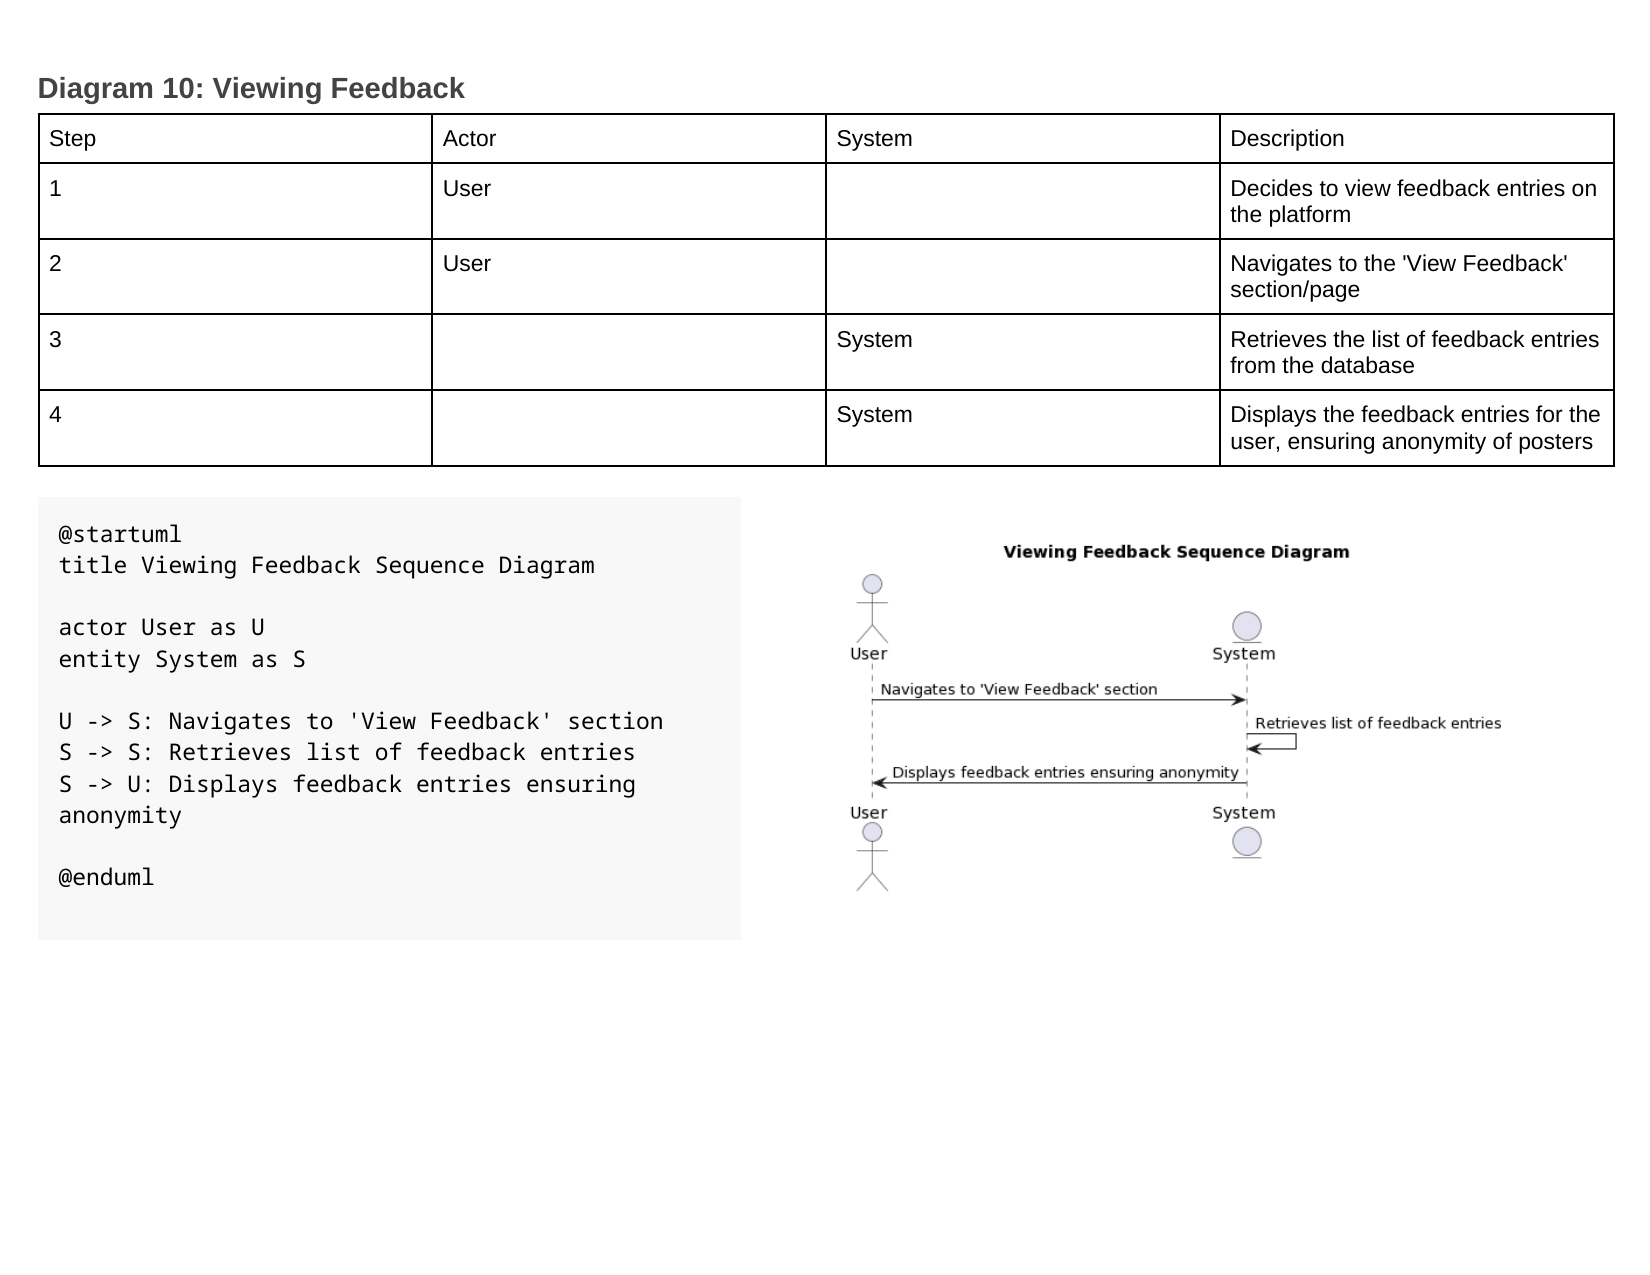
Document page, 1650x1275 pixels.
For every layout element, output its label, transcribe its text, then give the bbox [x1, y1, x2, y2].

picture [845, 526, 1508, 897]
table_cell 1 [40, 164, 431, 238]
table_header System [827, 115, 1219, 162]
table_header Description [1221, 115, 1613, 162]
table_header Actor [433, 115, 825, 162]
table_header @startuml title Viewing Feedback Sequence Diagram actor User as U entity System as S U -> S: Navigates to 'View Feedback' section S -> S: Retrieves list of feedback entries S -> U: Displays feedback entries ensuring anonymity @enduml [38, 497, 741, 940]
table_cell [827, 240, 1219, 313]
table_cell [433, 315, 825, 389]
table_cell 4 [40, 391, 431, 464]
table_cell User [433, 164, 825, 238]
table_cell Retrieves the list of feedback entries from the database [1221, 315, 1613, 389]
table_cell System [827, 315, 1219, 389]
table_cell [827, 164, 1219, 238]
table_cell 2 [40, 240, 431, 313]
table_cell Decides to view feedback entries on the platform [1221, 164, 1613, 238]
table_cell System [827, 391, 1219, 464]
subtitle Diagram 10: Viewing Feedback [37, 71, 1612, 104]
table_cell Displays the feedback entries for the user, ensuring anonymity of posters [1221, 391, 1613, 464]
table_cell [433, 391, 825, 464]
table_header Step [40, 115, 431, 162]
table_cell Navigates to the 'View Feedback' section/page [1221, 240, 1613, 313]
table_cell 3 [40, 315, 431, 389]
table_cell User [433, 240, 825, 313]
